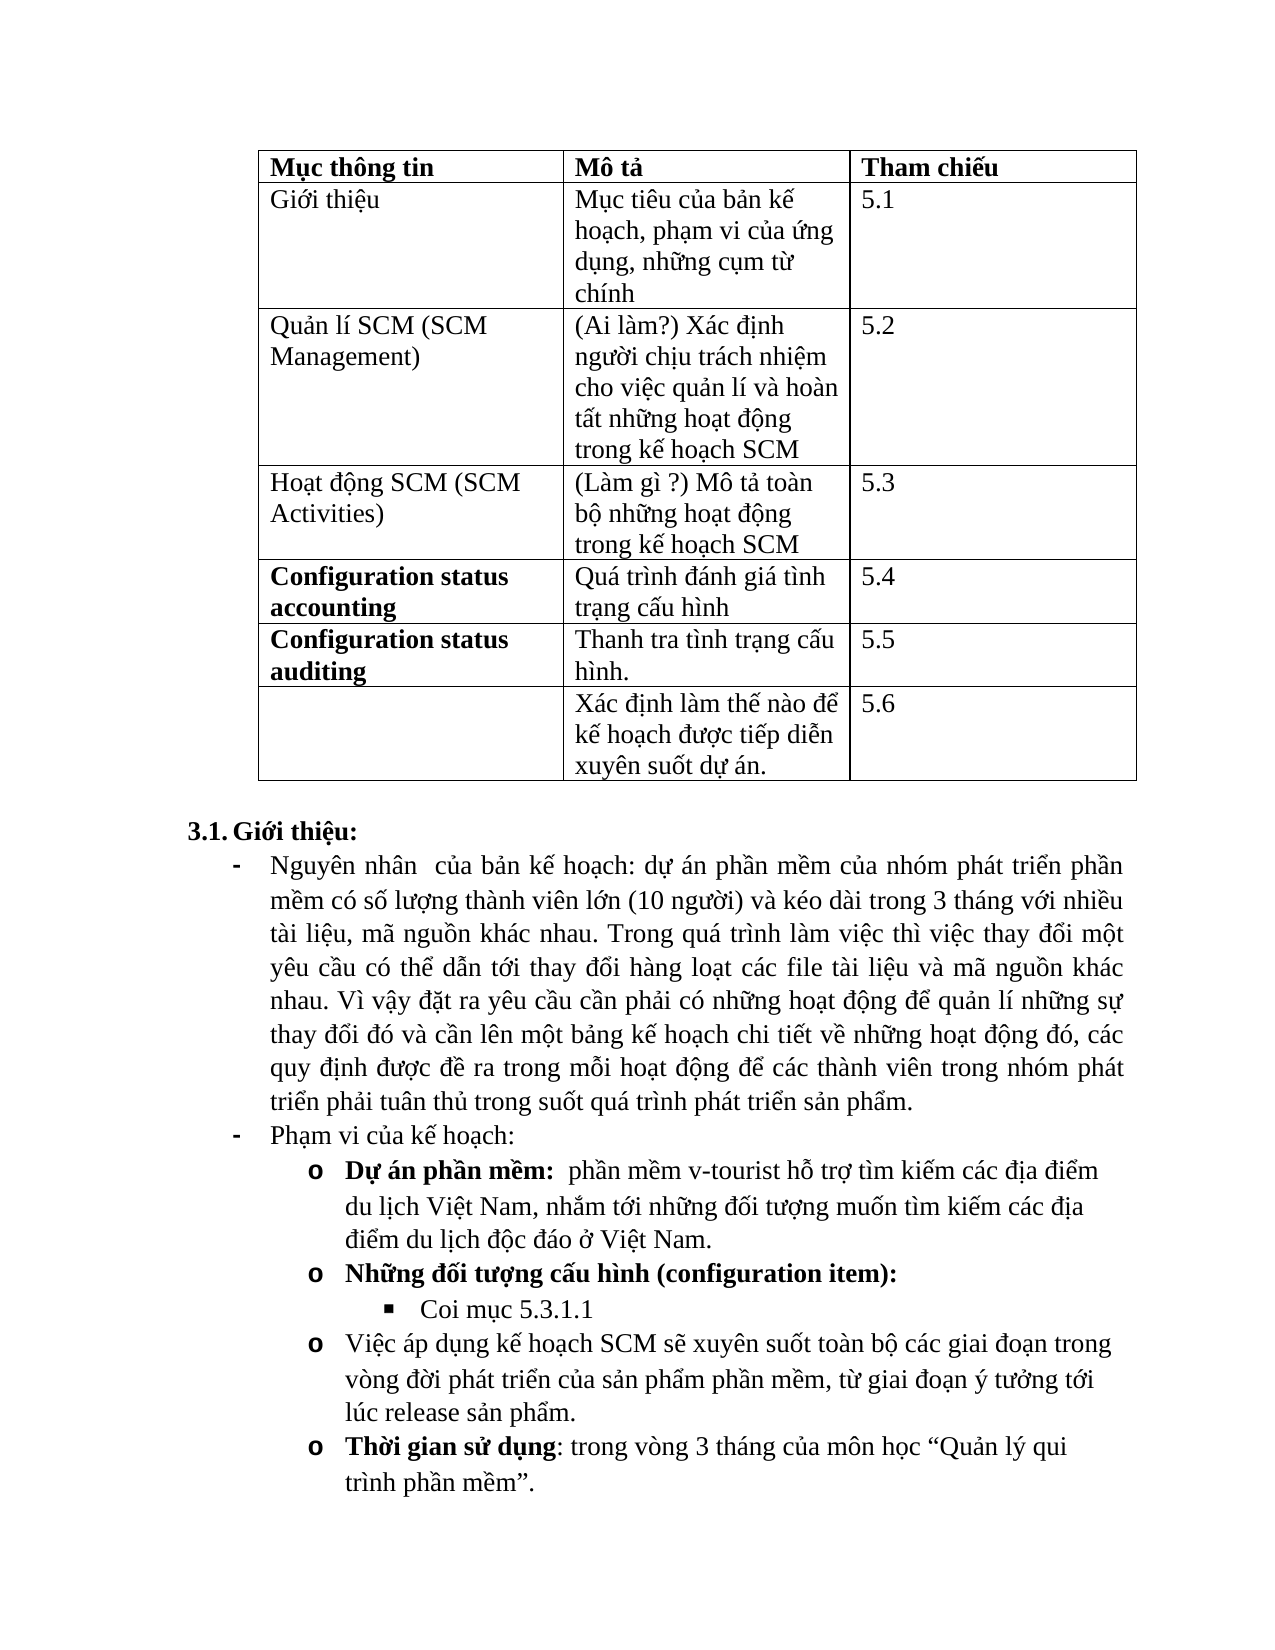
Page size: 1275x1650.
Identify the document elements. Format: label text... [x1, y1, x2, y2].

table_header Tham chiếu [851, 151, 1136, 182]
table_cell Thanh tra tình trạng cấu hình. [564, 624, 849, 686]
table_header Mô tả [564, 151, 849, 182]
table_cell Giới thiệu [259, 183, 563, 308]
table_cell [259, 687, 563, 780]
table_cell (Làm gì ?) Mô tả toàn bộ những hoạt động trong kế hoạch SCM [564, 466, 849, 559]
list Những đối tượng cấu hình (configuration item): [307, 1257, 1125, 1291]
table_cell Mục tiêu của bản kế hoạch, phạm vi của ứng dụng, những cụm từ chính [564, 183, 849, 308]
list Dự án phần mềm: phần mềm v-tourist hỗ trợ tìm kiếm các địa điểm du lịch Việt Nam, nhắm tới những đối tượng muốn tìm kiếm các địa điểm du lịch độc đáo ở Việt Nam. [307, 1154, 1125, 1255]
table_cell 5.5 [851, 624, 1136, 686]
table_cell (Ai làm?) Xác định người chịu trách nhiệm cho việc quản lí và hoàn tất những hoạt động trong kế hoạch SCM [564, 309, 849, 464]
table_cell 5.6 [851, 687, 1136, 780]
table_cell Quản lí SCM (SCM Management) [259, 309, 563, 464]
table_cell Quá trình đánh giá tình trạng cấu hình [564, 560, 849, 622]
list Coi mục 5.3.1.1 [382, 1293, 1125, 1324]
list Nguyên nhân của bản kế hoạch: dự án phần mềm của nhóm phát triển phần mềm có số lượng thành viên lớn (10 người) và kéo dài trong 3 tháng với nhiều tài liệu, mã nguồn khác nhau. Trong quá trình làm việc thì việc thay đổi một yêu cầu có thể dẫn tới thay đổi hàng loạt các file tài liệu và mã nguồn khác nhau. Vì vậy đặt ra yêu cầu cần phải có những hoạt động để quản lí những sự thay đổi đó và cần lên một bảng kế hoạch chi tiết về những hoạt động đó, các quy định được đề ra trong mỗi hoạt động để các thành viên trong nhóm phát triển phải tuân thủ trong suốt quá trình phát triển sản phẩm. [232, 848, 1125, 1116]
table_cell 5.2 [851, 309, 1136, 464]
table_cell 5.4 [851, 560, 1136, 622]
table_cell 5.1 [851, 183, 1136, 308]
table_header Mục thông tin [259, 151, 563, 182]
list Thời gian sử dụng: trong vòng 3 tháng của môn học “Quản lý qui trình phần mềm”. [307, 1430, 1125, 1497]
list Phạm vi của kế hoạch: [232, 1118, 1125, 1152]
list Việc áp dụng kế hoạch SCM sẽ xuyên suốt toàn bộ các giai đoạn trong vòng đời phát triển của sản phẩm phần mềm, từ giai đoạn ý tưởng tới lúc release sản phẩm. [307, 1327, 1125, 1427]
list Giới thiệu: [187, 815, 1125, 846]
table_cell Configuration status auditing [259, 624, 563, 686]
table_cell 5.3 [851, 466, 1136, 559]
table_cell Xác định làm thế nào để kế hoạch được tiếp diễn xuyên suốt dự án. [564, 687, 849, 780]
table_cell Configuration status accounting [259, 560, 563, 622]
table_cell Hoạt động SCM (SCM Activities) [259, 466, 563, 559]
